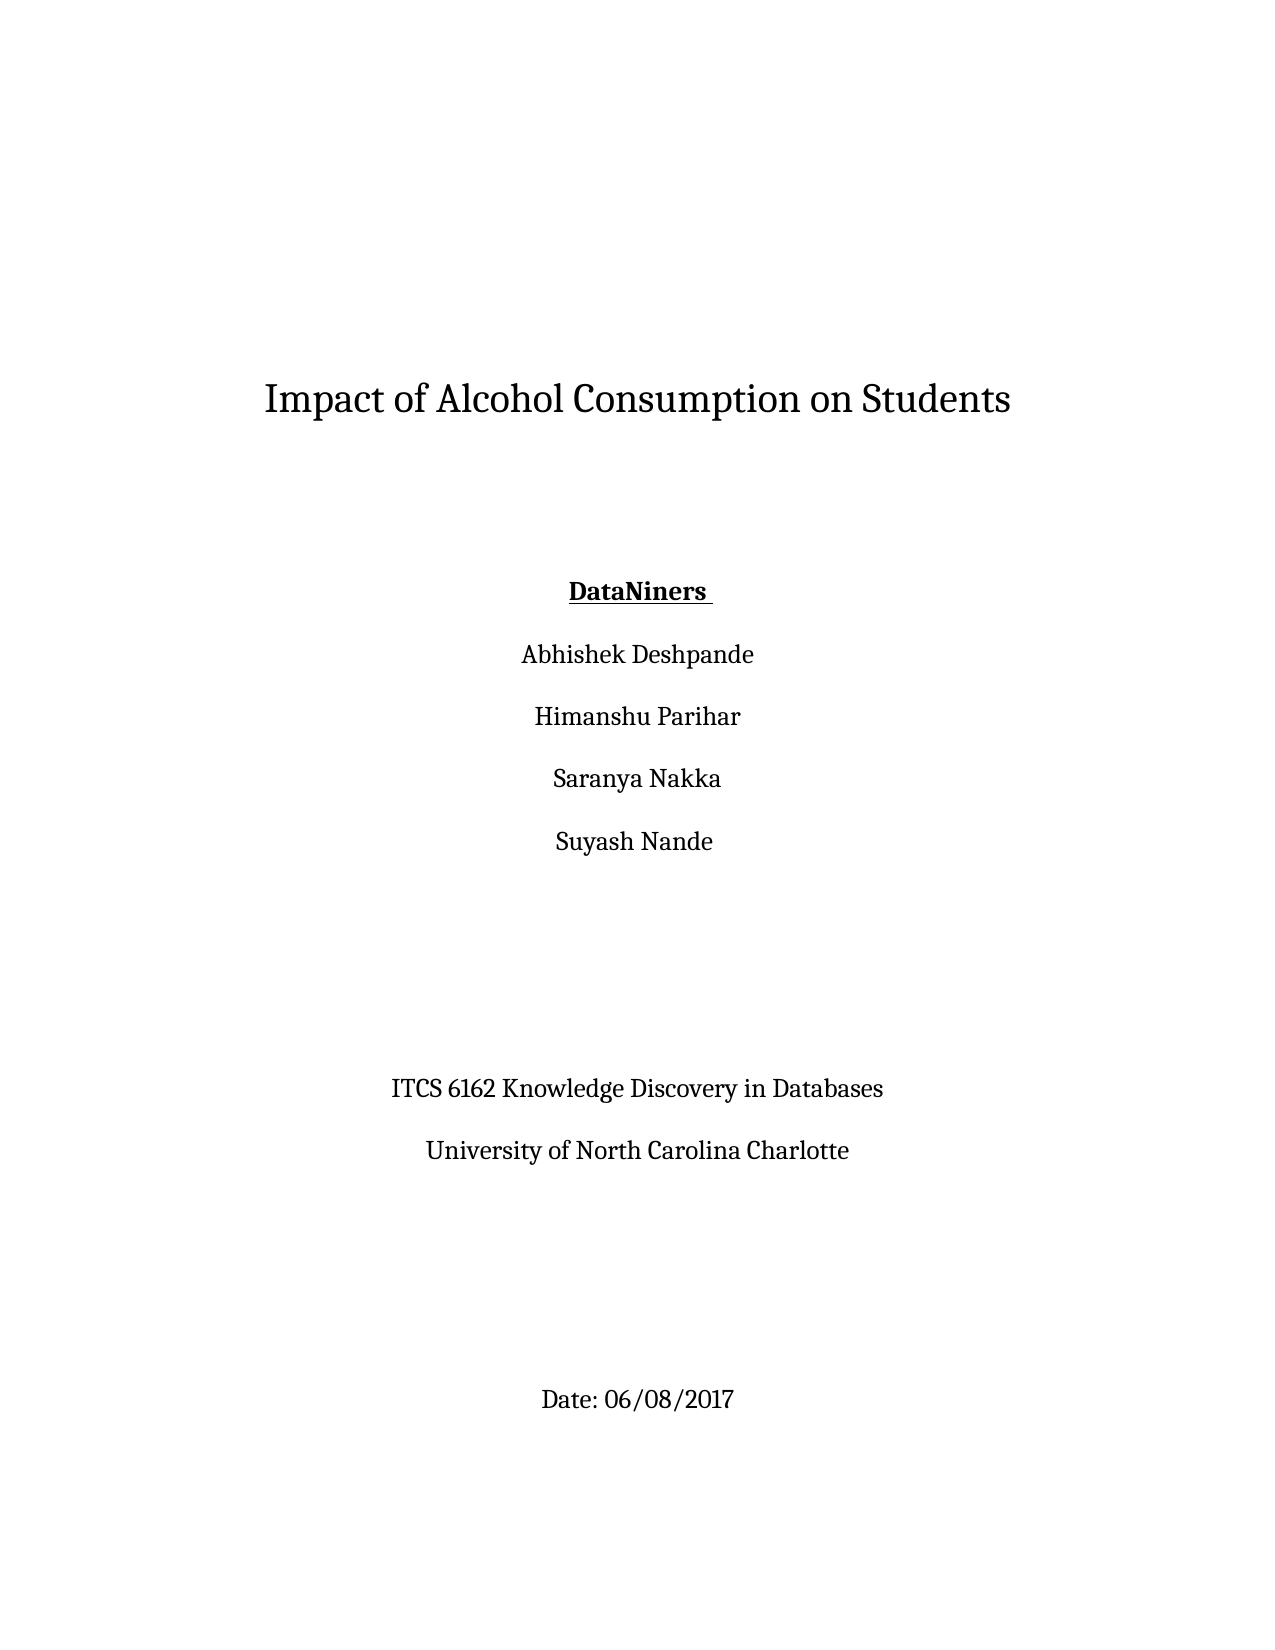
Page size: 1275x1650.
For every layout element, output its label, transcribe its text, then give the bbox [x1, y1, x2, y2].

text DataNiners [150, 576, 1125, 608]
text Impact of Alcohol Consumption on Students [150, 375, 1125, 423]
text Date: 06/08/2017 [150, 1384, 1125, 1416]
text University of North Carolina Charlotte [150, 1135, 1125, 1166]
text Saranya Nakka [150, 763, 1125, 794]
text Abhishek Deshpande [150, 639, 1125, 670]
text Suyash Nande [150, 826, 1125, 918]
text ITCS 6162 Knowledge Discovery in Databases [150, 1073, 1125, 1104]
text Himanshu Parihar [150, 701, 1125, 732]
